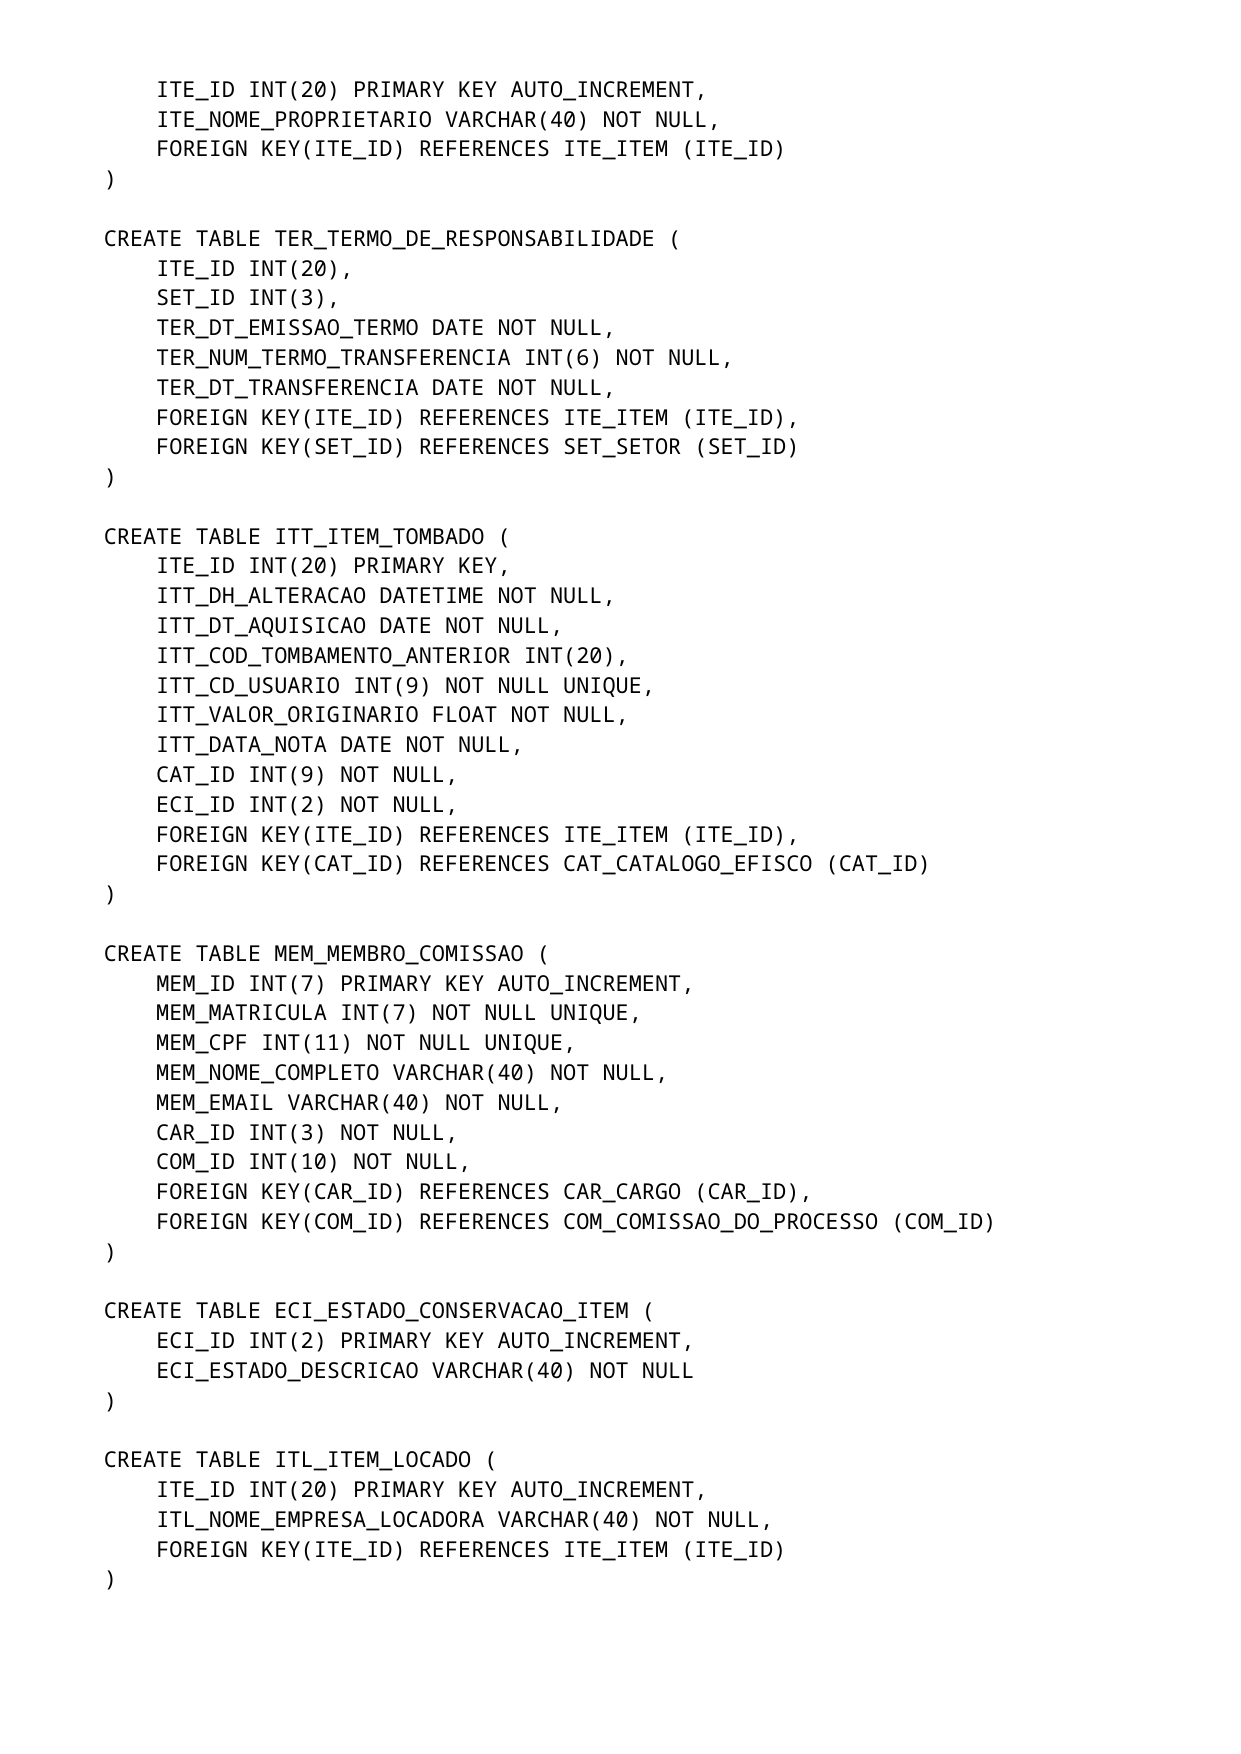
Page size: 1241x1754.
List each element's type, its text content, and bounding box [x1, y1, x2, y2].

text CREATE TABLE TER_TERMO_DE_RESPONSABILIDADE ( [103, 223, 1152, 253]
text MEM_CPF INT(11) NOT NULL UNIQUE, [103, 1027, 1152, 1057]
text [103, 133, 1152, 163]
text ITE_NOME_PROPRIETARIO VARCHAR(40) NOT NULL, [103, 104, 1152, 133]
text TER_DT_EMISSAO_TERMO DATE NOT NULL, [103, 312, 1152, 342]
text FOREIGN KEY(ITE_ID) REFERENCES ITE_ITEM (ITE_ID), [103, 402, 1152, 431]
text ITT_COD_TOMBAMENTO_ANTERIOR INT(20), [103, 640, 1152, 670]
text ) [103, 878, 1152, 908]
text ITT_DT_AQUISICAO DATE NOT NULL, [103, 610, 1152, 640]
text MEM_EMAIL VARCHAR(40) NOT NULL, [103, 1087, 1152, 1117]
text ) [103, 1563, 1152, 1593]
text CREATE TABLE ITT_ITEM_TOMBADO ( [103, 521, 1152, 551]
text ITE_ID INT(20) PRIMARY KEY AUTO_INCREMENT, [103, 1474, 1152, 1504]
text TER_NUM_TERMO_TRANSFERENCIA INT(6) NOT NULL, [103, 342, 1152, 372]
text SET_ID INT(3), [103, 282, 1152, 312]
text ITT_DATA_NOTA DATE NOT NULL, [103, 729, 1152, 759]
text CREATE TABLE MEM_MEMBRO_COMISSAO ( [103, 938, 1152, 968]
text FOREIGN KEY(COM_ID) REFERENCES COM_COMISSAO_DO_PROCESSO (COM_ID) [103, 1206, 1152, 1236]
text FOREIGN KEY(CAR_ID) REFERENCES CAR_CARGO (CAR_ID), [103, 1176, 1152, 1206]
text CREATE TABLE ECI_ESTADO_CONSERVACAO_ITEM ( [103, 1295, 1152, 1325]
text ITE_ID INT(20), [103, 253, 1152, 282]
text CAT_ID INT(9) NOT NULL, [103, 759, 1152, 789]
text ) [103, 163, 1152, 193]
text MEM_NOME_COMPLETO VARCHAR(40) NOT NULL, [103, 1057, 1152, 1087]
text ITT_VALOR_ORIGINARIO FLOAT NOT NULL, [103, 699, 1152, 729]
text MEM_ID INT(7) PRIMARY KEY AUTO_INCREMENT, [103, 968, 1152, 997]
text COM_ID INT(10) NOT NULL, [103, 1146, 1152, 1176]
text ITL_NOME_EMPRESA_LOCADORA VARCHAR(40) NOT NULL, [103, 1504, 1152, 1534]
text FOREIGN KEY(CAT_ID) REFERENCES CAT_CATALOGO_EFISCO (CAT_ID) [103, 848, 1152, 878]
text TER_DT_TRANSFERENCIA DATE NOT NULL, [103, 372, 1152, 402]
text ECI_ESTADO_DESCRICAO VARCHAR(40) NOT NULL [103, 1355, 1152, 1385]
text CREATE TABLE ITL_ITEM_LOCADO ( [103, 1444, 1152, 1474]
text ITT_DH_ALTERACAO DATETIME NOT NULL, [103, 580, 1152, 610]
text ECI_ID INT(2) NOT NULL, [103, 789, 1152, 819]
text ) [103, 1236, 1152, 1266]
text ECI_ID INT(2) PRIMARY KEY AUTO_INCREMENT, [103, 1325, 1152, 1355]
text ) [103, 1385, 1152, 1414]
text CAR_ID INT(3) NOT NULL, [103, 1117, 1152, 1146]
text FOREIGN KEY(ITE_ID) REFERENCES ITE_ITEM (ITE_ID), [103, 819, 1152, 848]
text ITT_CD_USUARIO INT(9) NOT NULL UNIQUE, [103, 670, 1152, 699]
text MEM_MATRICULA INT(7) NOT NULL UNIQUE, [103, 997, 1152, 1027]
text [103, 74, 1152, 104]
text FOREIGN KEY(ITE_ID) REFERENCES ITE_ITEM (ITE_ID) [103, 1534, 1152, 1563]
text ITE_ID INT(20) PRIMARY KEY, [103, 551, 1152, 580]
text FOREIGN KEY(SET_ID) REFERENCES SET_SETOR (SET_ID) [103, 431, 1152, 461]
text ) [103, 461, 1152, 491]
